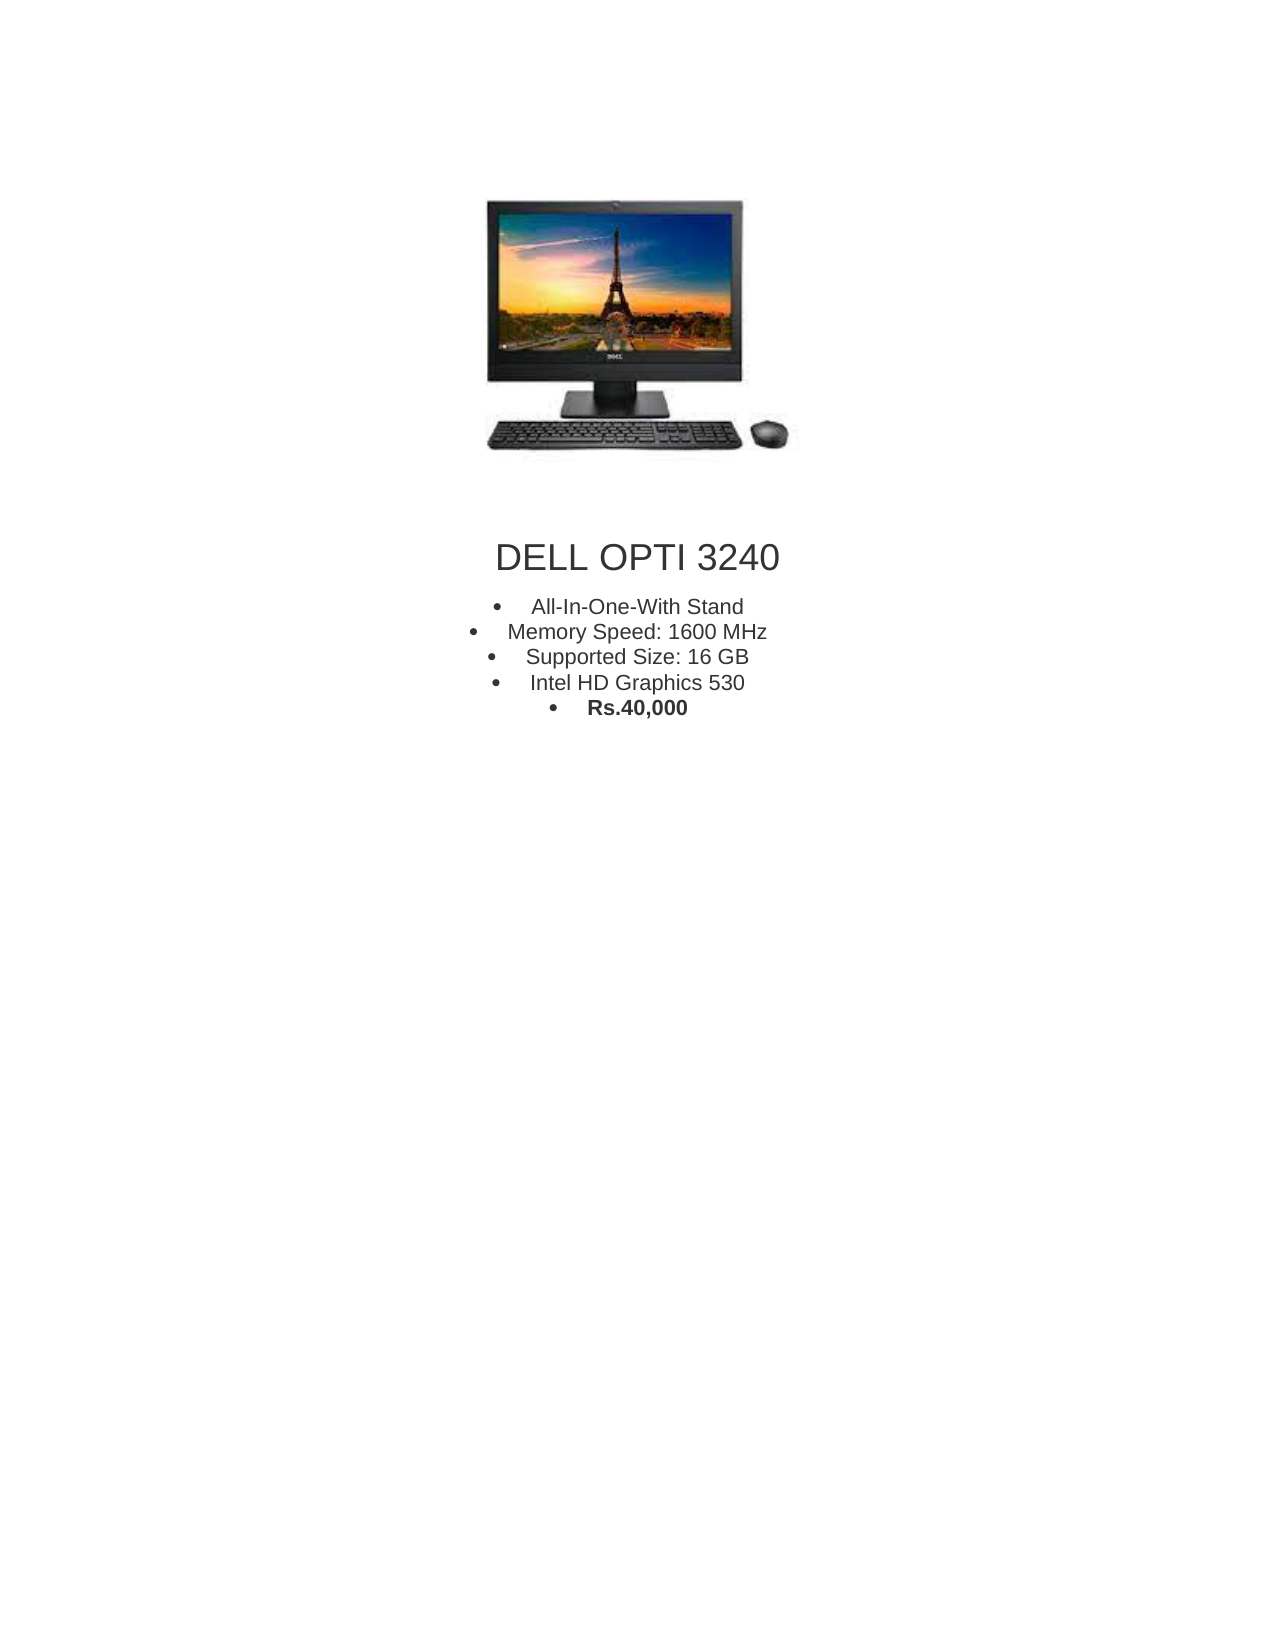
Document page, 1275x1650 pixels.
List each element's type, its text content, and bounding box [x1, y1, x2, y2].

list Supported Size: 16 GB [112, 644, 1125, 669]
list Rs.40,000 [112, 694, 1125, 720]
list All-In-One-With Stand [112, 594, 1125, 619]
list Intel HD Graphics 530 [112, 669, 1125, 694]
list Memory Speed: 1600 MHz [112, 619, 1125, 644]
text DELL OPTI 3240 [150, 535, 1125, 578]
picture [461, 150, 814, 502]
